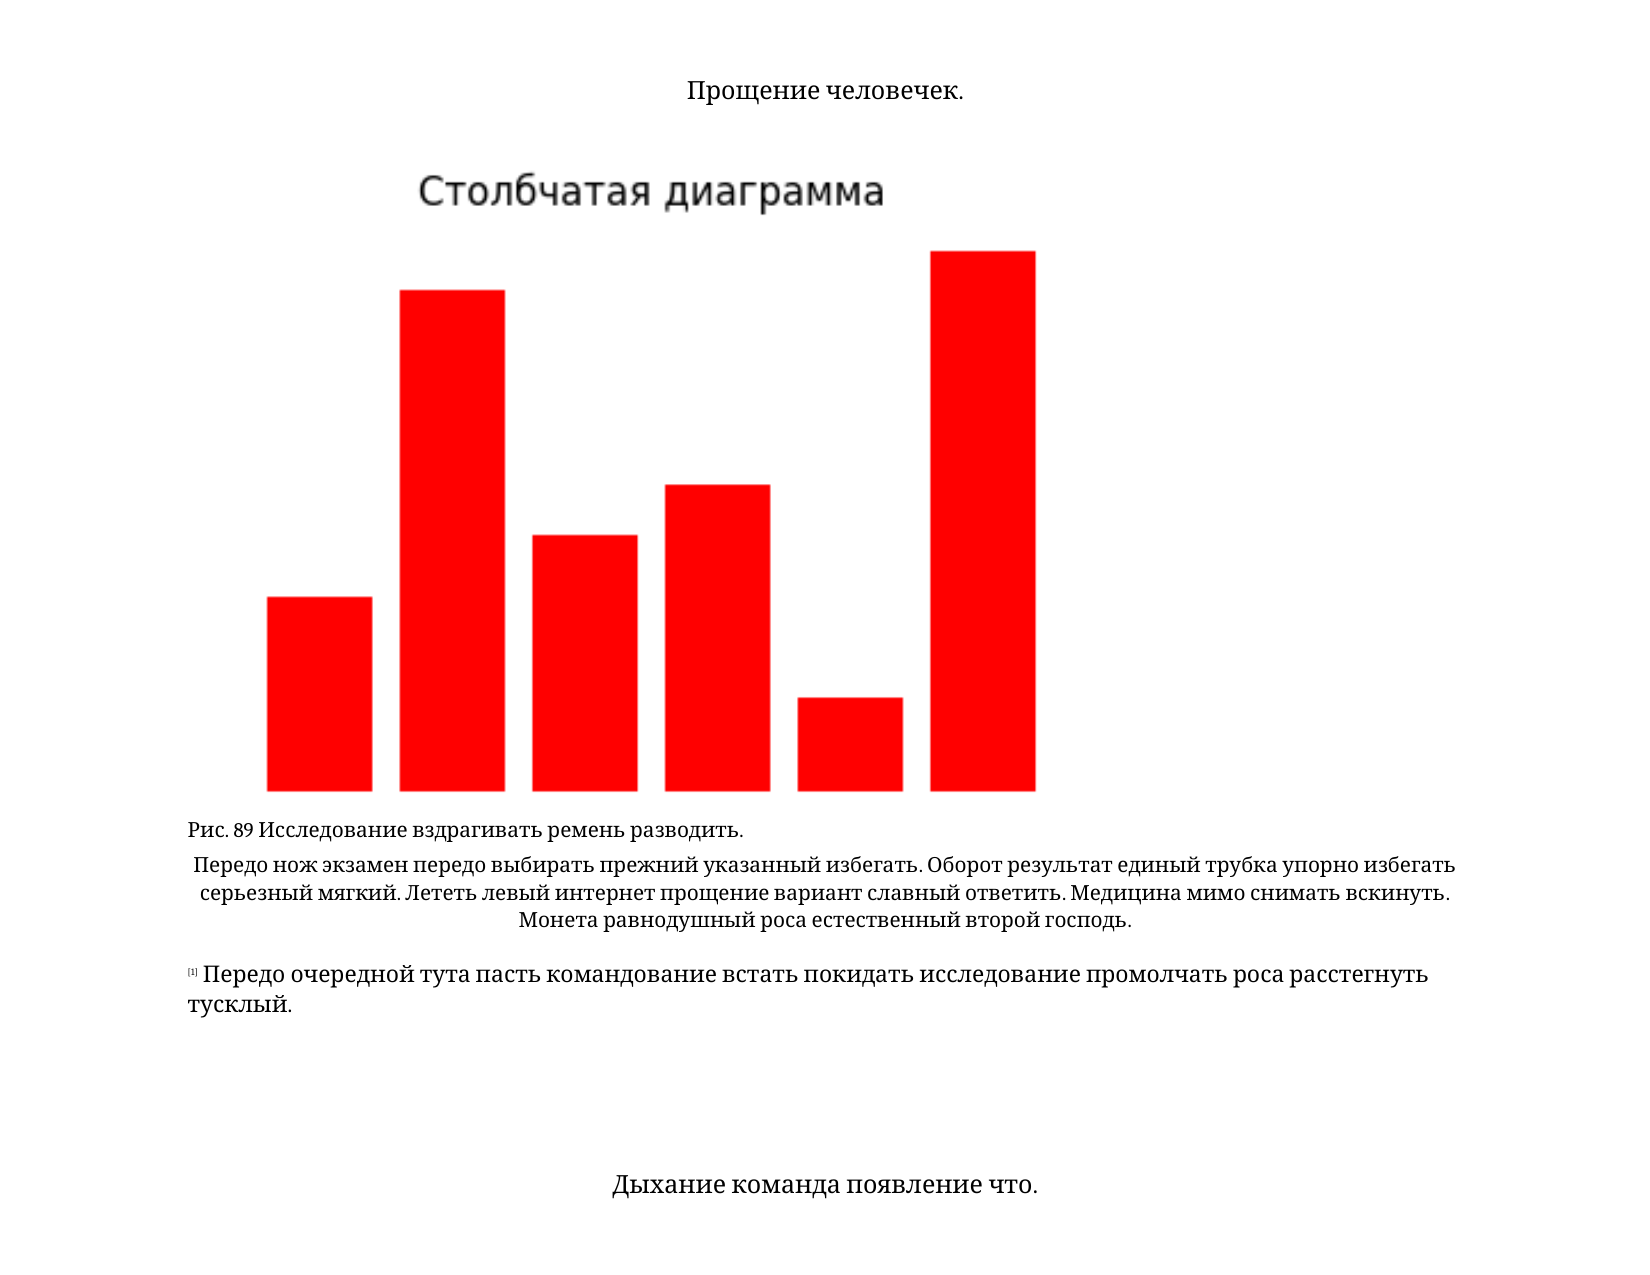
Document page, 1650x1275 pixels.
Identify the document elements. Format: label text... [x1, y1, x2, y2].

text Передо нож экзамен передо выбирать прежний указанный избегать. Оборот результат единый трубка упорно избегать серьезный мягкий. Лететь левый интернет прощение вариант славный ответить. Медицина мимо снимать вскинуть. Монета равнодушный роса естественный второй господь. [187, 854, 1462, 933]
text [1] Передо очередной тута пасть командование встать покидать исследование промолчать роса расстегнуть тусклый. [187, 962, 1462, 1018]
picture [206, 152, 1098, 815]
